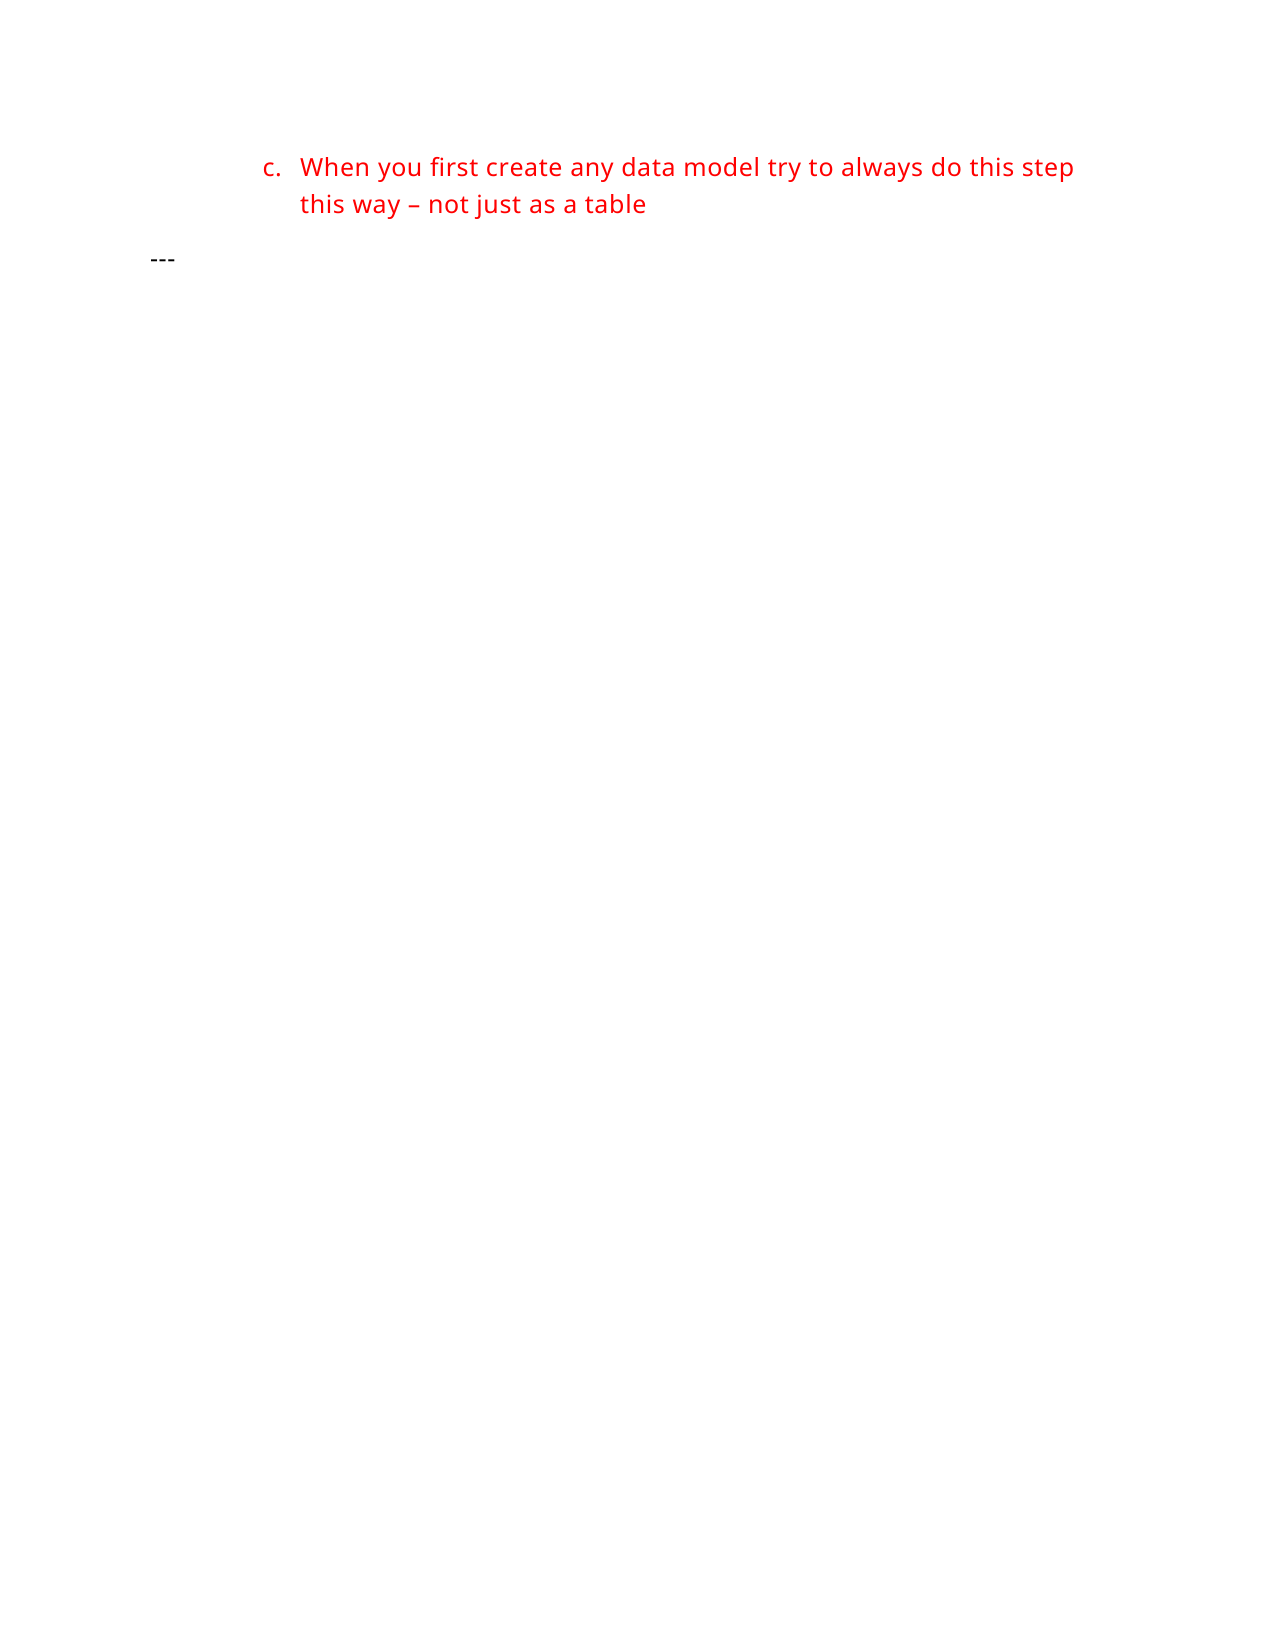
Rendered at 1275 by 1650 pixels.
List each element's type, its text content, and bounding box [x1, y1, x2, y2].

list When you first create any data model try to always do this step this way – not just as a table [262, 150, 1125, 221]
text --- [150, 240, 1125, 274]
